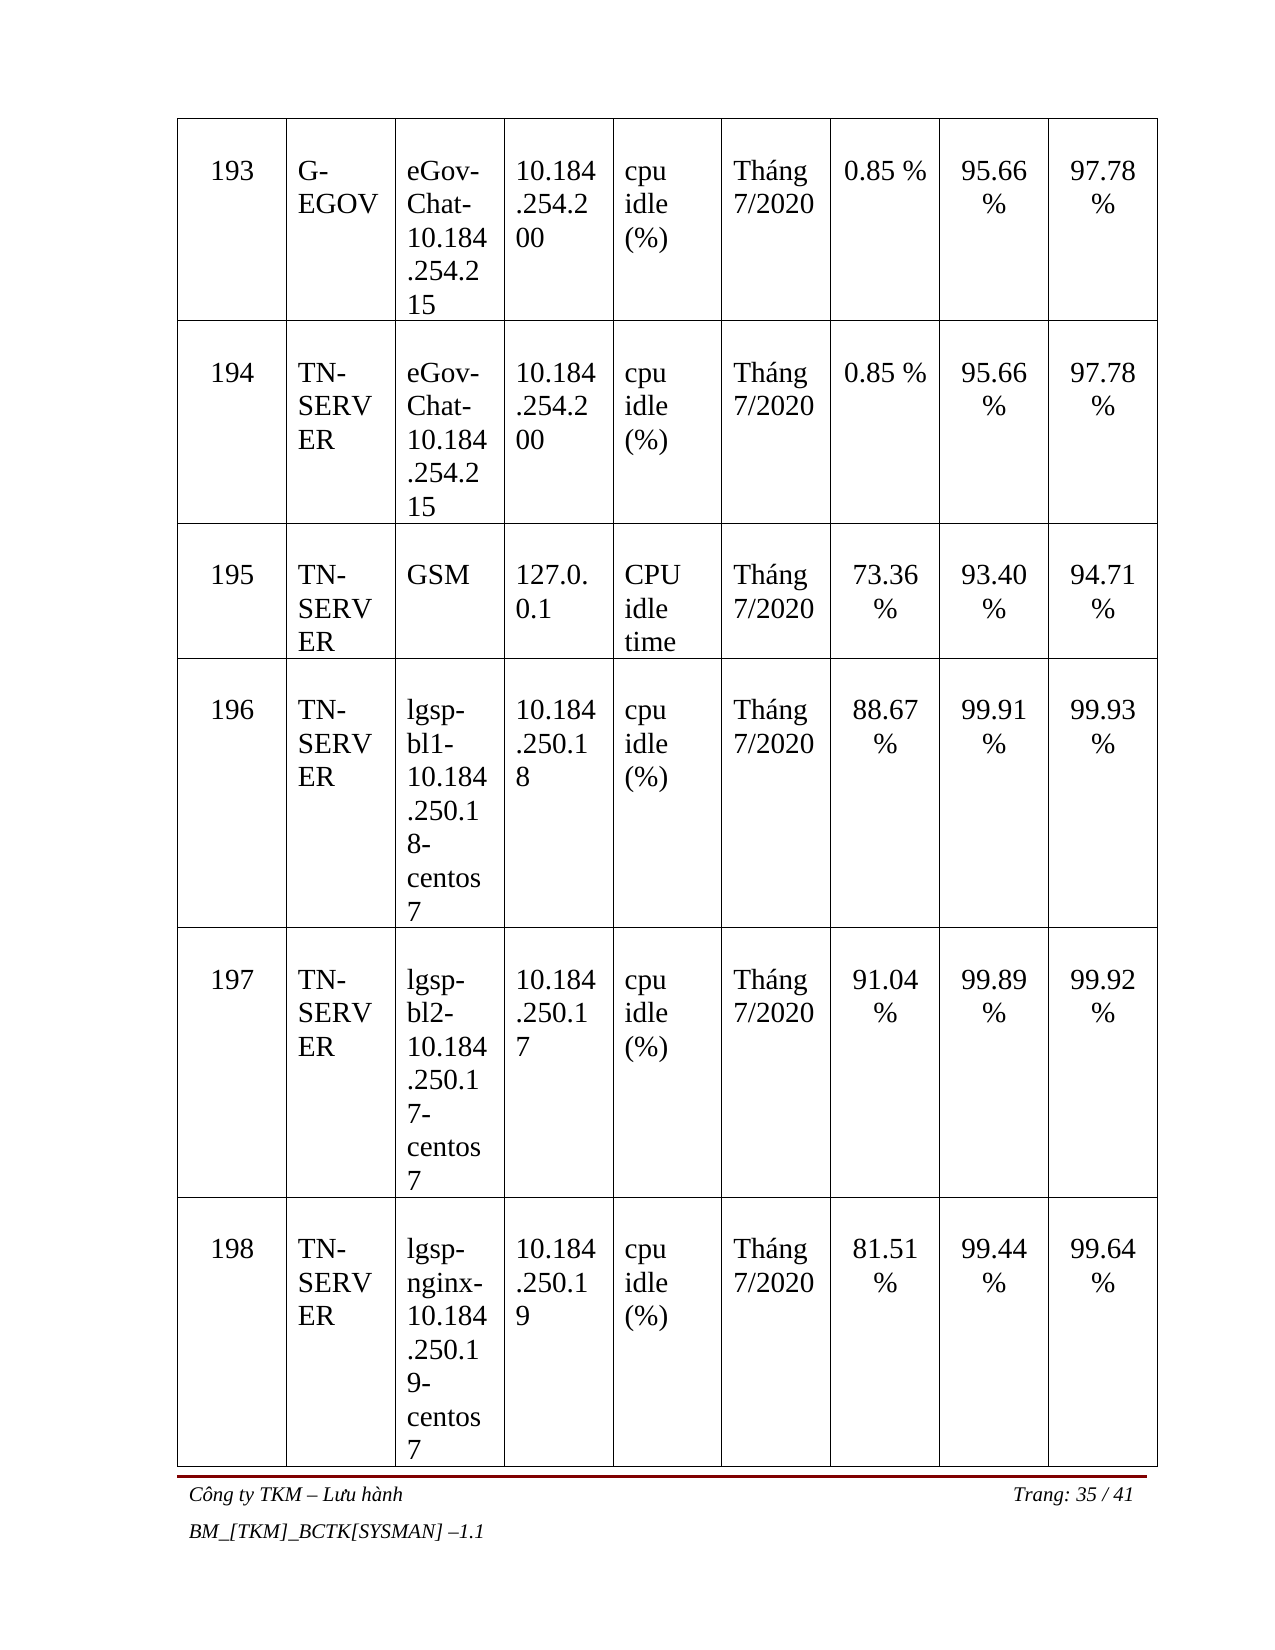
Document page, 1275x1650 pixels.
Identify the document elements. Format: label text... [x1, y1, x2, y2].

table_cell Tháng 7/2020 [722, 1198, 830, 1466]
table_cell 99.89 % [940, 928, 1048, 1197]
table_cell GSM [396, 524, 504, 658]
table_cell lgsp-nginx-10.184.250.19-centos7 [396, 1198, 504, 1466]
table_cell cpu idle (%) [614, 321, 721, 523]
table_cell 10.184.254.200 [505, 119, 613, 320]
table_cell TN-SERVER [287, 1198, 395, 1466]
table_cell 88.67 % [831, 659, 939, 927]
table_cell 196 [178, 659, 286, 927]
table_cell 81.51 % [831, 1198, 939, 1466]
table_cell TN-SERVER [287, 928, 395, 1197]
table_cell cpu idle (%) [614, 119, 721, 320]
table_cell Tháng 7/2020 [722, 119, 830, 320]
table_cell TN-SERVER [287, 524, 395, 658]
table_cell 10.184.250.17 [505, 928, 613, 1197]
table_cell 95.66 % [940, 119, 1048, 320]
table_cell 198 [178, 1198, 286, 1466]
table_cell 99.92 % [1049, 928, 1157, 1197]
table_cell 97.78 % [1049, 119, 1157, 320]
table_cell cpu idle (%) [614, 1198, 721, 1466]
table_cell 194 [178, 321, 286, 523]
table_cell 91.04 % [831, 928, 939, 1197]
table_cell 99.93 % [1049, 659, 1157, 927]
table_cell Tháng 7/2020 [722, 321, 830, 523]
table_cell cpu idle (%) [614, 659, 721, 927]
table_cell 99.91 % [940, 659, 1048, 927]
table_cell eGov-Chat-10.184.254.215 [396, 119, 504, 320]
table_cell eGov-Chat-10.184.254.215 [396, 321, 504, 523]
table_cell 99.44 % [940, 1198, 1048, 1466]
table_cell 195 [178, 524, 286, 658]
table_cell lgsp-bl2-10.184.250.17-centos7 [396, 928, 504, 1197]
table_cell cpu idle (%) [614, 928, 721, 1197]
table_cell 95.66 % [940, 321, 1048, 523]
table_cell 94.71 % [1049, 524, 1157, 658]
table_cell Tháng 7/2020 [722, 928, 830, 1197]
table_cell lgsp-bl1-10.184.250.18-centos7 [396, 659, 504, 927]
table_cell 10.184.250.18 [505, 659, 613, 927]
table_cell 10.184.254.200 [505, 321, 613, 523]
table_cell 197 [178, 928, 286, 1197]
table_cell 99.64 % [1049, 1198, 1157, 1466]
table_cell TN-SERVER [287, 659, 395, 927]
table_cell G-EGOV [287, 119, 395, 320]
table_cell 10.184.250.19 [505, 1198, 613, 1466]
table_cell 193 [178, 119, 286, 320]
table_cell 73.36 % [831, 524, 939, 658]
table_cell TN-SERVER [287, 321, 395, 523]
table_cell 93.40 % [940, 524, 1048, 658]
table_cell Tháng 7/2020 [722, 659, 830, 927]
table_cell 97.78 % [1049, 321, 1157, 523]
table_cell CPU idle time [614, 524, 721, 658]
table_cell Tháng 7/2020 [722, 524, 830, 658]
table_cell 0.85 % [831, 119, 939, 320]
table_cell 127.0.0.1 [505, 524, 613, 658]
table_cell 0.85 % [831, 321, 939, 523]
